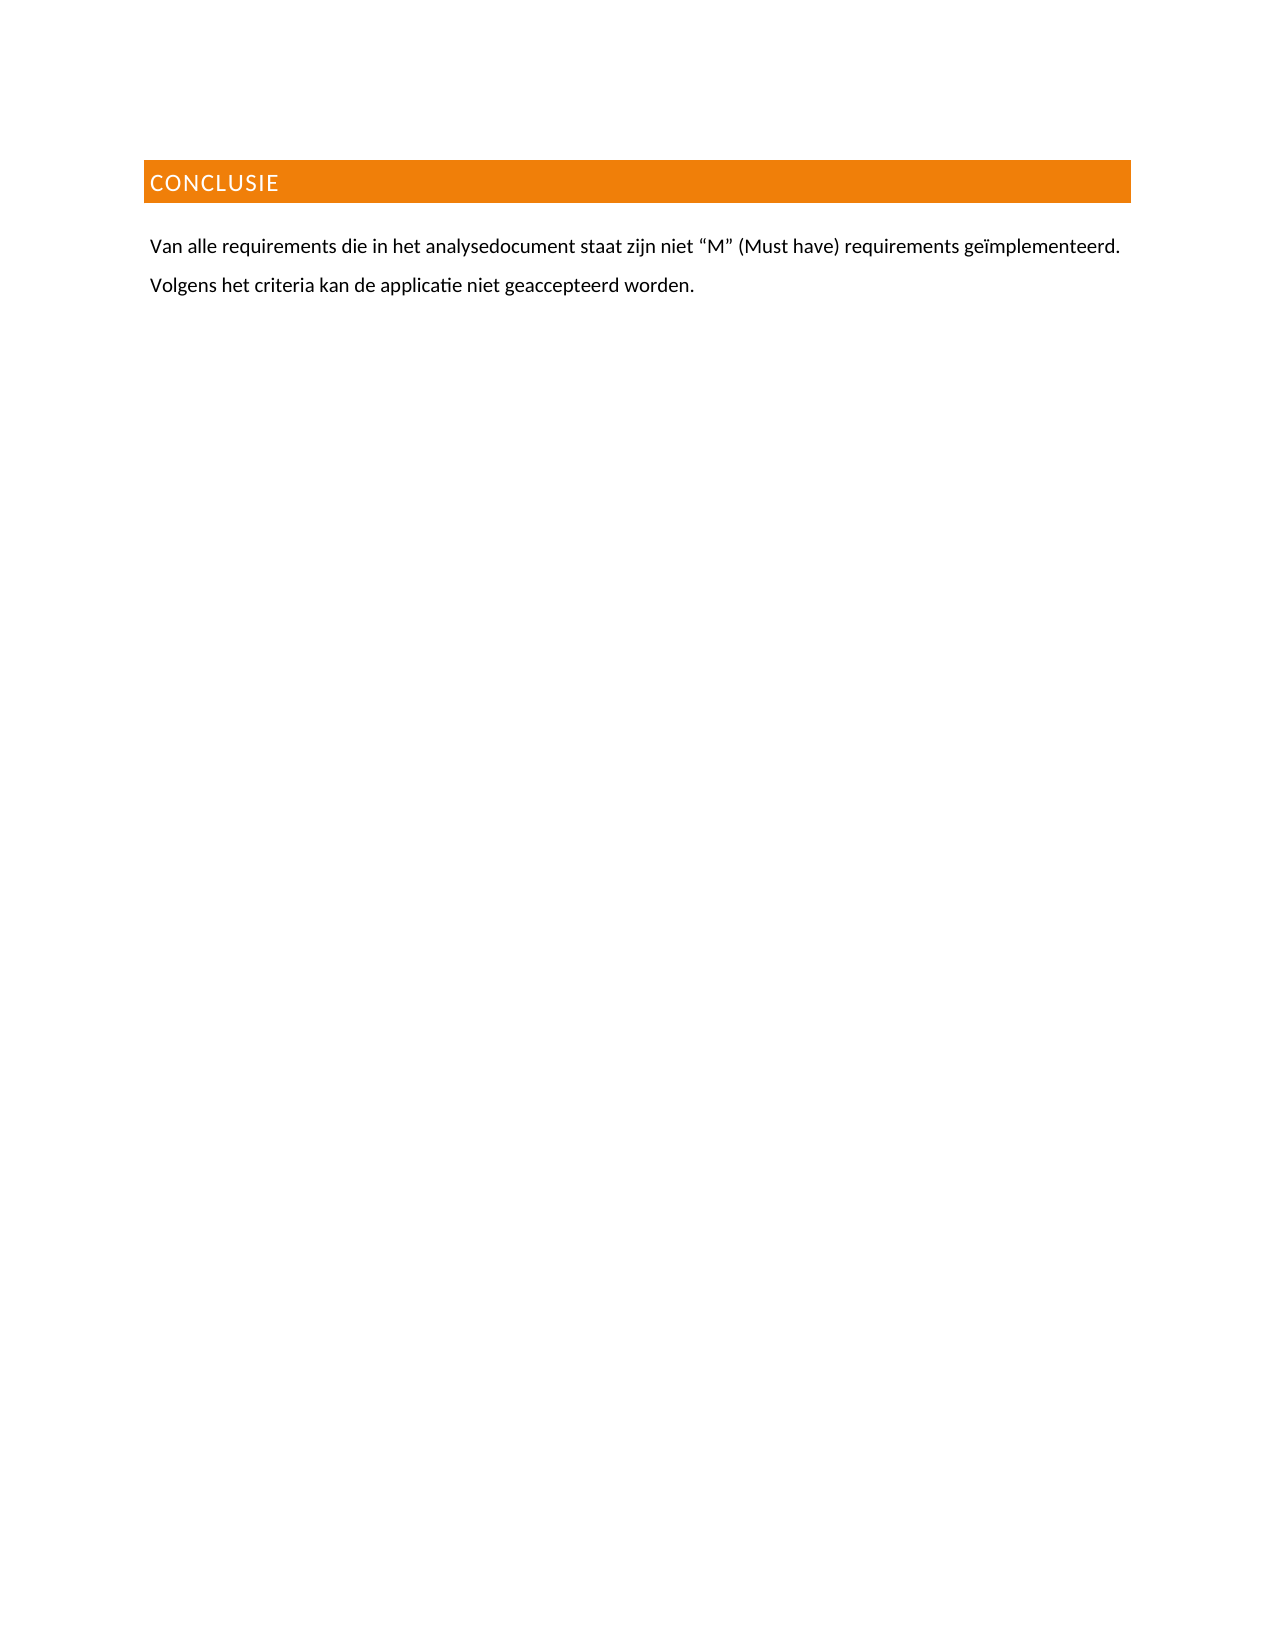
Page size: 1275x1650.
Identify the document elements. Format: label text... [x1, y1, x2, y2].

subtitle Conclusie [150, 167, 1125, 197]
text Volgens het criteria kan de applicatie niet geaccepteerd worden. [150, 272, 1125, 298]
text Van alle requirements die in het analysedocument staat zijn niet “M” (Must have) requirements geïmplementeerd. [150, 233, 1125, 258]
